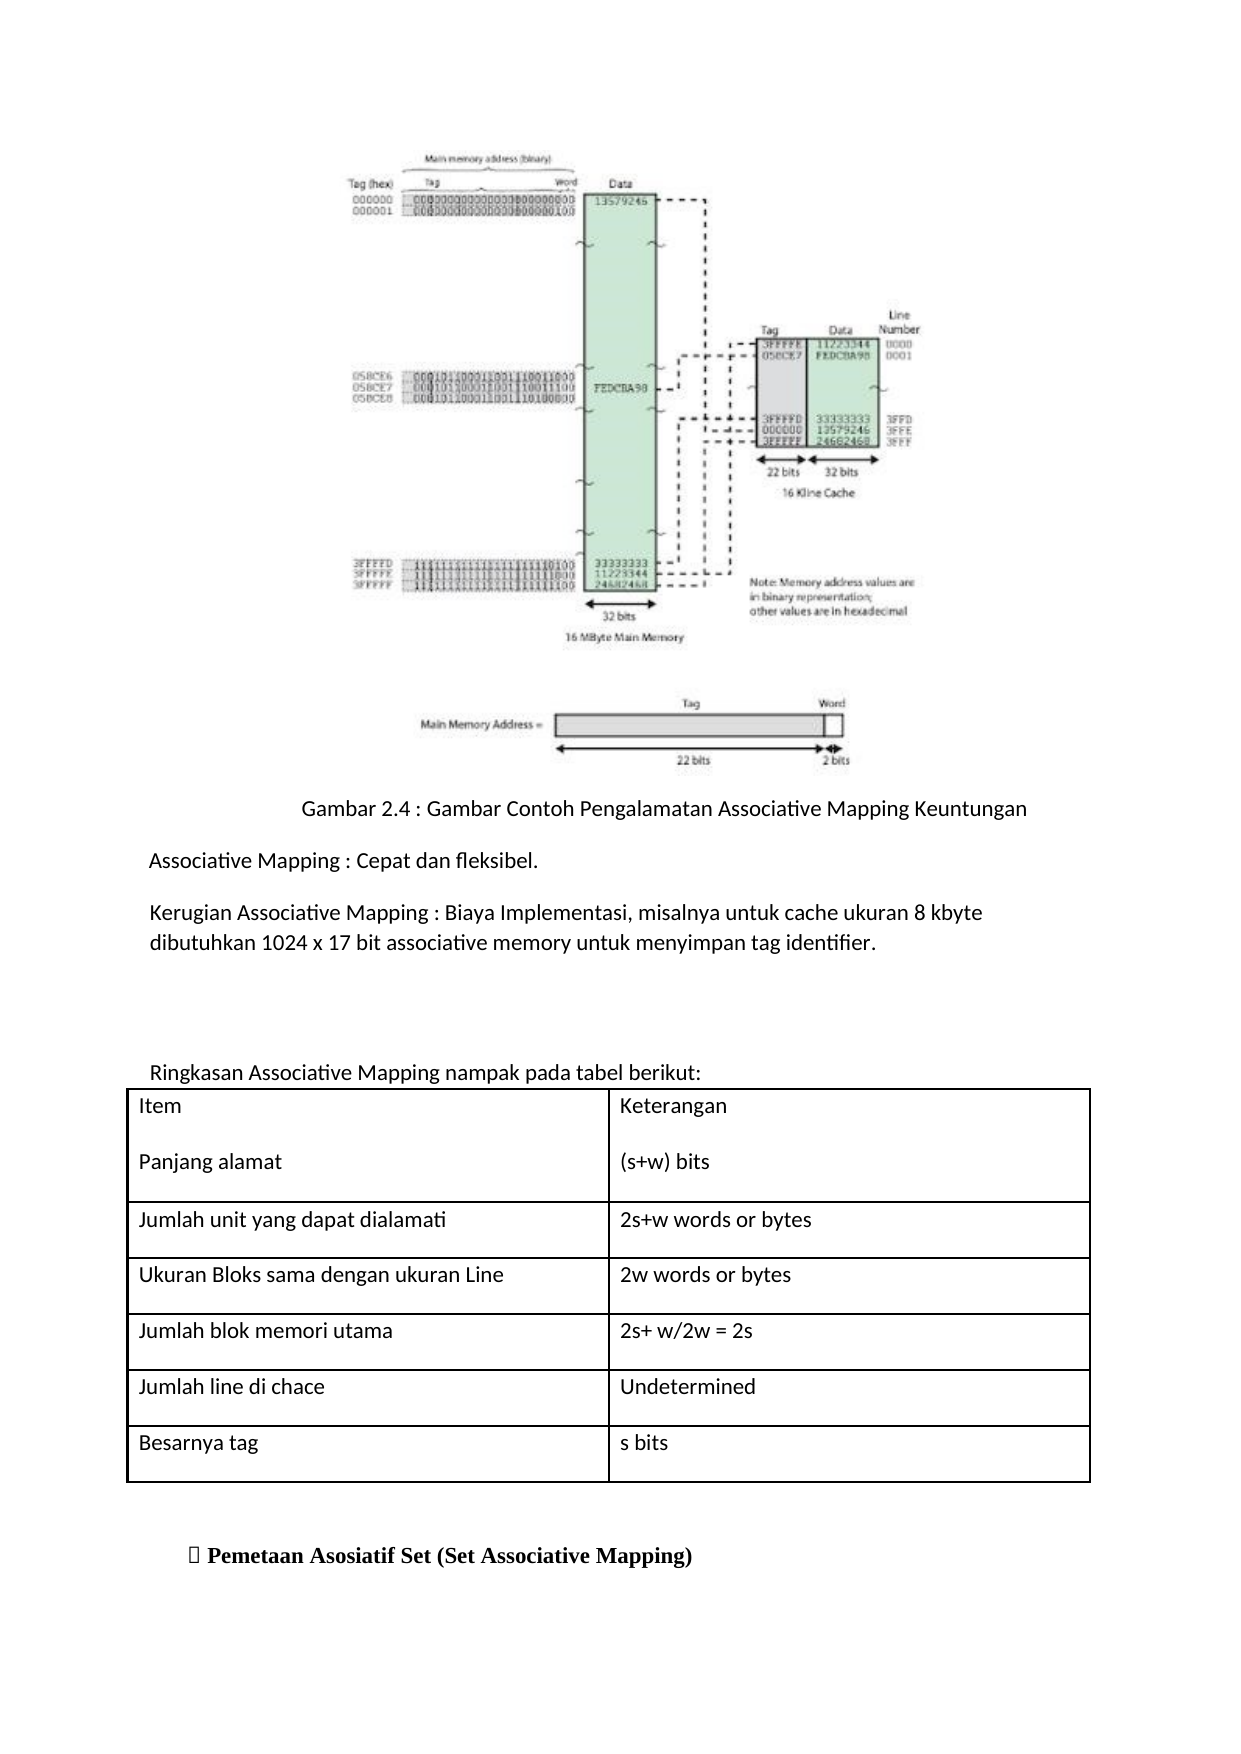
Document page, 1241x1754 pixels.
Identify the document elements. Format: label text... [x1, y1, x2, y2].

table_cell Undetermined [610, 1371, 1089, 1425]
table_header Keterangan [610, 1090, 1089, 1145]
text Ringkasan Associative Mapping nampak pada tabel berikut: [149, 1058, 1080, 1086]
picture [339, 150, 929, 776]
table_cell 2s+w words or bytes [610, 1203, 1089, 1257]
table_cell 2s+ w/2w = 2s [610, 1315, 1089, 1369]
text  Pemetaan Asosiatif Set (Set Associative Mapping) [187, 1539, 1090, 1570]
text Gambar 2.4 : Gambar Contoh Pengalamatan Associative Mapping Keuntungan Associative Mapping : Cepat dan fleksibel. [148, 794, 1054, 874]
table_cell (s+w) bits [610, 1146, 1089, 1201]
table_cell s bits [610, 1427, 1089, 1481]
table_cell Jumlah unit yang dapat dialamati [129, 1203, 608, 1257]
table_cell Panjang alamat [129, 1146, 608, 1201]
table_cell Jumlah blok memori utama [129, 1315, 608, 1369]
text Kerugian Associative Mapping : Biaya Implementasi, misalnya untuk cache ukuran 8 kbyte dibutuhkan 1024 x 17 bit associative memory untuk menyimpan tag identifier. [149, 898, 1080, 956]
table_cell Besarnya tag [129, 1427, 608, 1481]
table_cell 2w words or bytes [610, 1259, 1089, 1313]
table_cell Ukuran Bloks sama dengan ukuran Line [129, 1259, 608, 1313]
table_header Item [129, 1090, 608, 1145]
table_cell Jumlah line di chace [129, 1371, 608, 1425]
